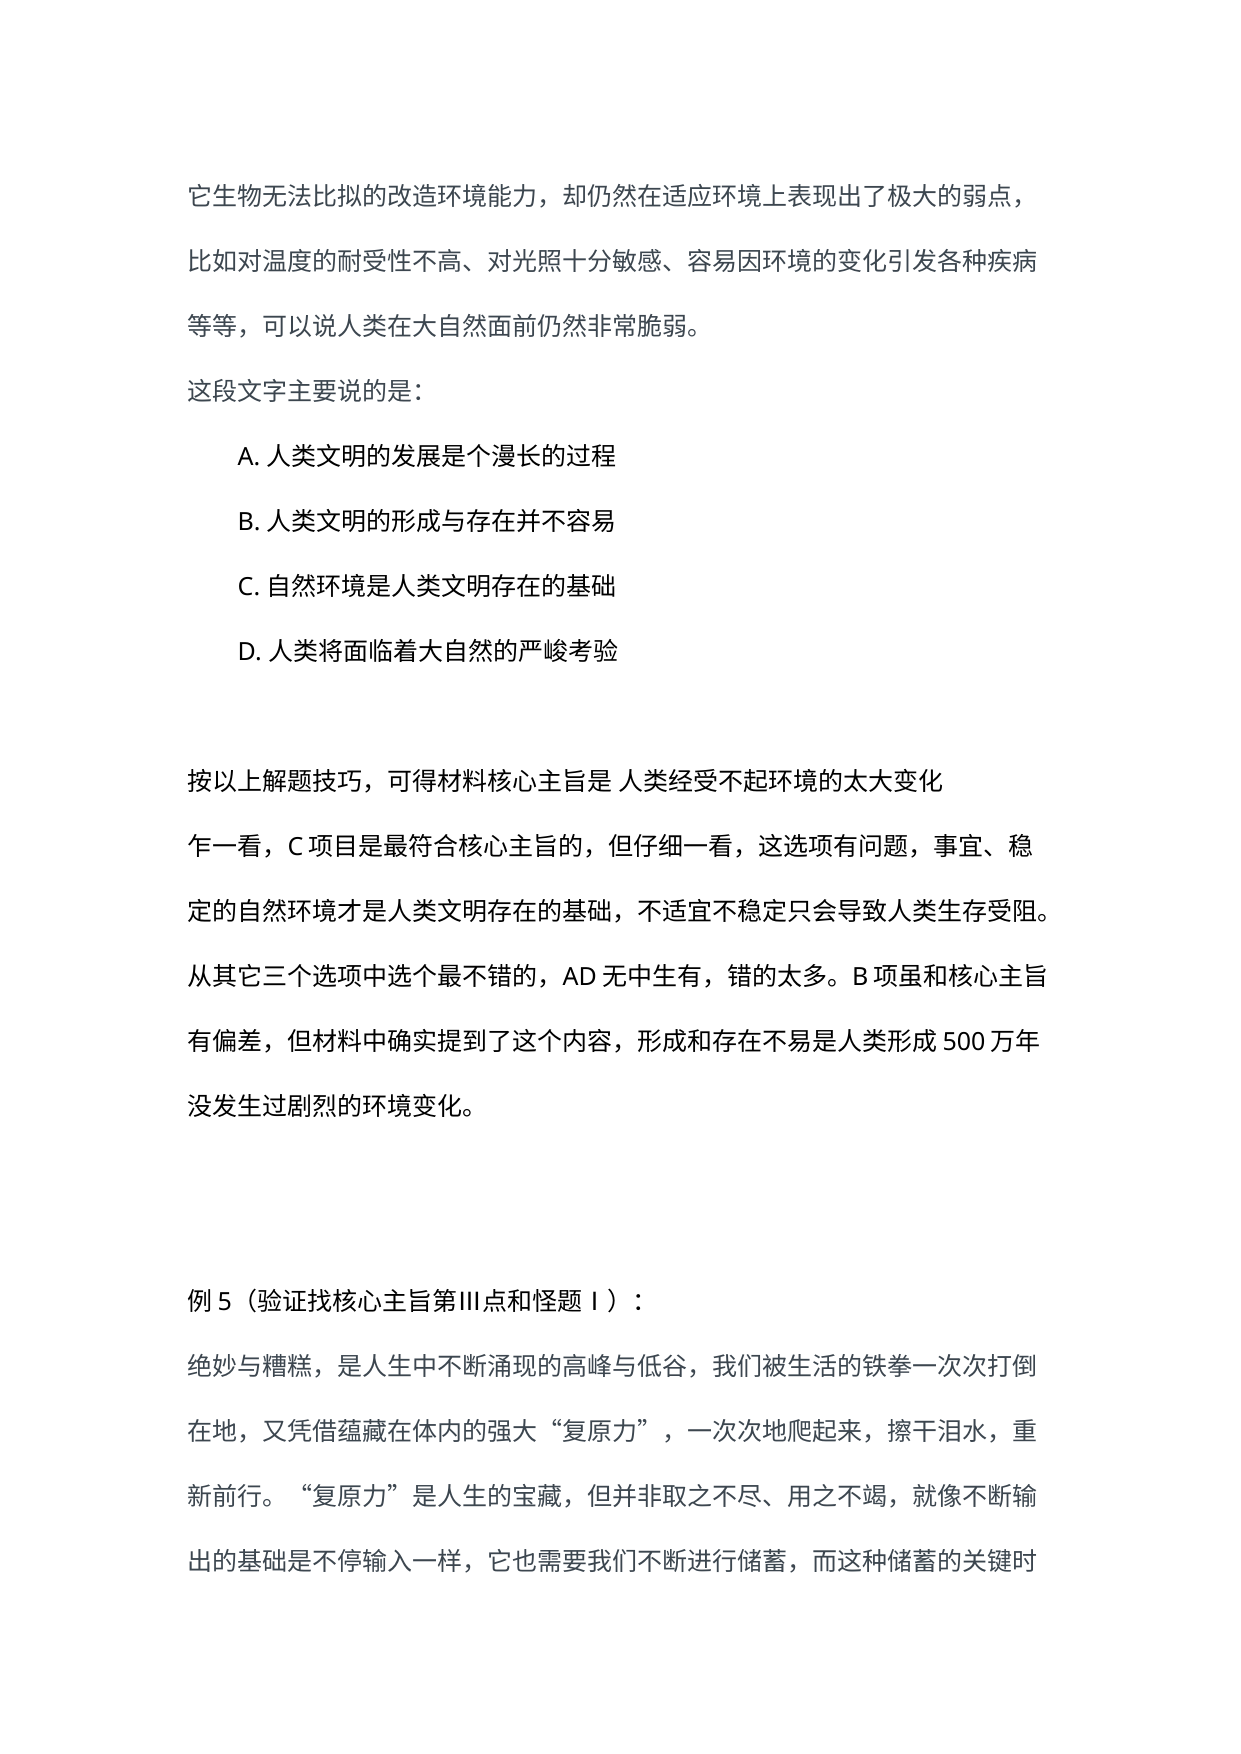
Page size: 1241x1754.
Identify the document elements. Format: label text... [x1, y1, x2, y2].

text C. 自然环境是人类文明存在的基础 [187, 552, 1053, 617]
text 从其它三个选项中选个最不错的，AD无中生有，错的太多。B项虽和核心主旨有偏差，但材料中确实提到了这个内容，形成和存在不易是人类形成500万年没发生过剧烈的环境变化。 [187, 942, 1053, 1137]
text B. 人类文明的形成与存在并不容易 [187, 487, 1053, 552]
text 这段文字主要说的是： [187, 357, 1053, 422]
text 按以上解题技巧，可得材料核心主旨是 人类经受不起环境的太大变化 [187, 747, 1053, 812]
text D. 人类将面临着大自然的严峻考验 [187, 617, 1053, 682]
text 乍一看，C项目是最符合核心主旨的，但仔细一看，这选项有问题，事宜、稳定的自然环境才是人类文明存在的基础，不适宜不稳定只会导致人类生存受阻。 [187, 812, 1053, 942]
text 例5（验证找核心主旨第Ⅲ点和怪题Ⅰ）： [187, 1267, 1053, 1332]
text A. 人类文明的发展是个漫长的过程 [187, 422, 1053, 487]
